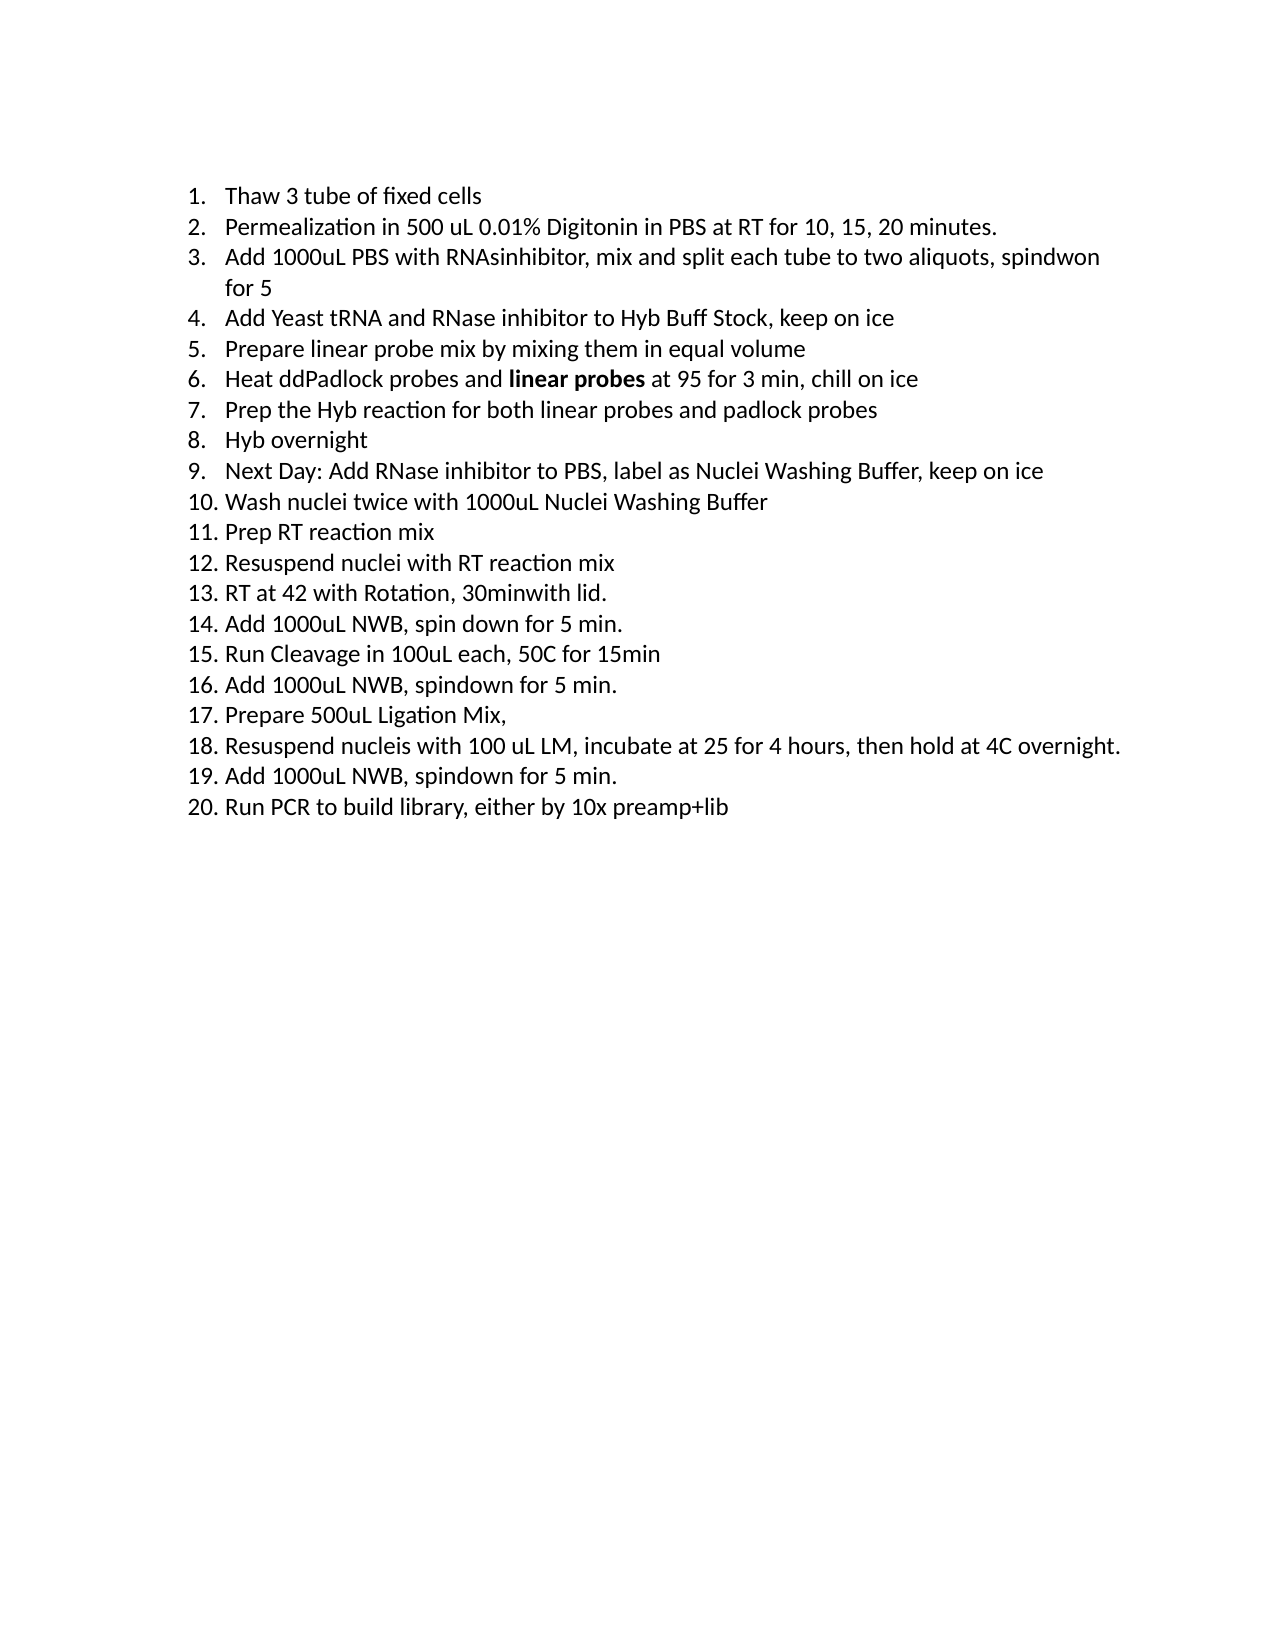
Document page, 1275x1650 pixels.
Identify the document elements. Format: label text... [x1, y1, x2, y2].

list Add Yeast tRNA and RNase inhibitor to Hyb Buff Stock, keep on ice [187, 303, 1125, 333]
list Hyb overnight [187, 425, 1125, 455]
list Permealization in 500 uL 0.01% Digitonin in PBS at RT for 10, 15, 20 minutes. [187, 211, 1125, 242]
list Resuspend nuclei with RT reaction mix [187, 547, 1125, 577]
list Prep RT reaction mix [187, 516, 1125, 547]
list Add 1000uL NWB, spin down for 5 min. [187, 608, 1125, 638]
list Wash nuclei twice with 1000uL Nuclei Washing Buffer [187, 486, 1125, 516]
list Add 1000uL PBS with RNAsinhibitor, mix and split each tube to two aliquots, spindwon for 5 [187, 242, 1125, 303]
list Heat ddPadlock probes and linear probes at 95 for 3 min, chill on ice [187, 364, 1125, 394]
list Run PCR to build library, either by 10x preamp+lib [187, 791, 1125, 821]
list Next Day: Add RNase inhibitor to PBS, label as Nuclei Washing Buffer, keep on ice [187, 455, 1125, 486]
list Run Cleavage in 100uL each, 50C for 15min [187, 638, 1125, 669]
list Prep the Hyb reaction for both linear probes and padlock probes [187, 394, 1125, 425]
list Add 1000uL NWB, spindown for 5 min. [187, 760, 1125, 791]
list Thaw 3 tube of fixed cells [187, 181, 1125, 211]
list RT at 42 with Rotation, 30minwith lid. [187, 577, 1125, 608]
list Add 1000uL NWB, spindown for 5 min. [187, 669, 1125, 699]
list Prepare linear probe mix by mixing them in equal volume [187, 333, 1125, 364]
list Resuspend nucleis with 100 uL LM, incubate at 25 for 4 hours, then hold at 4C overnight. [187, 730, 1125, 760]
list Prepare 500uL Ligation Mix, [187, 699, 1125, 730]
